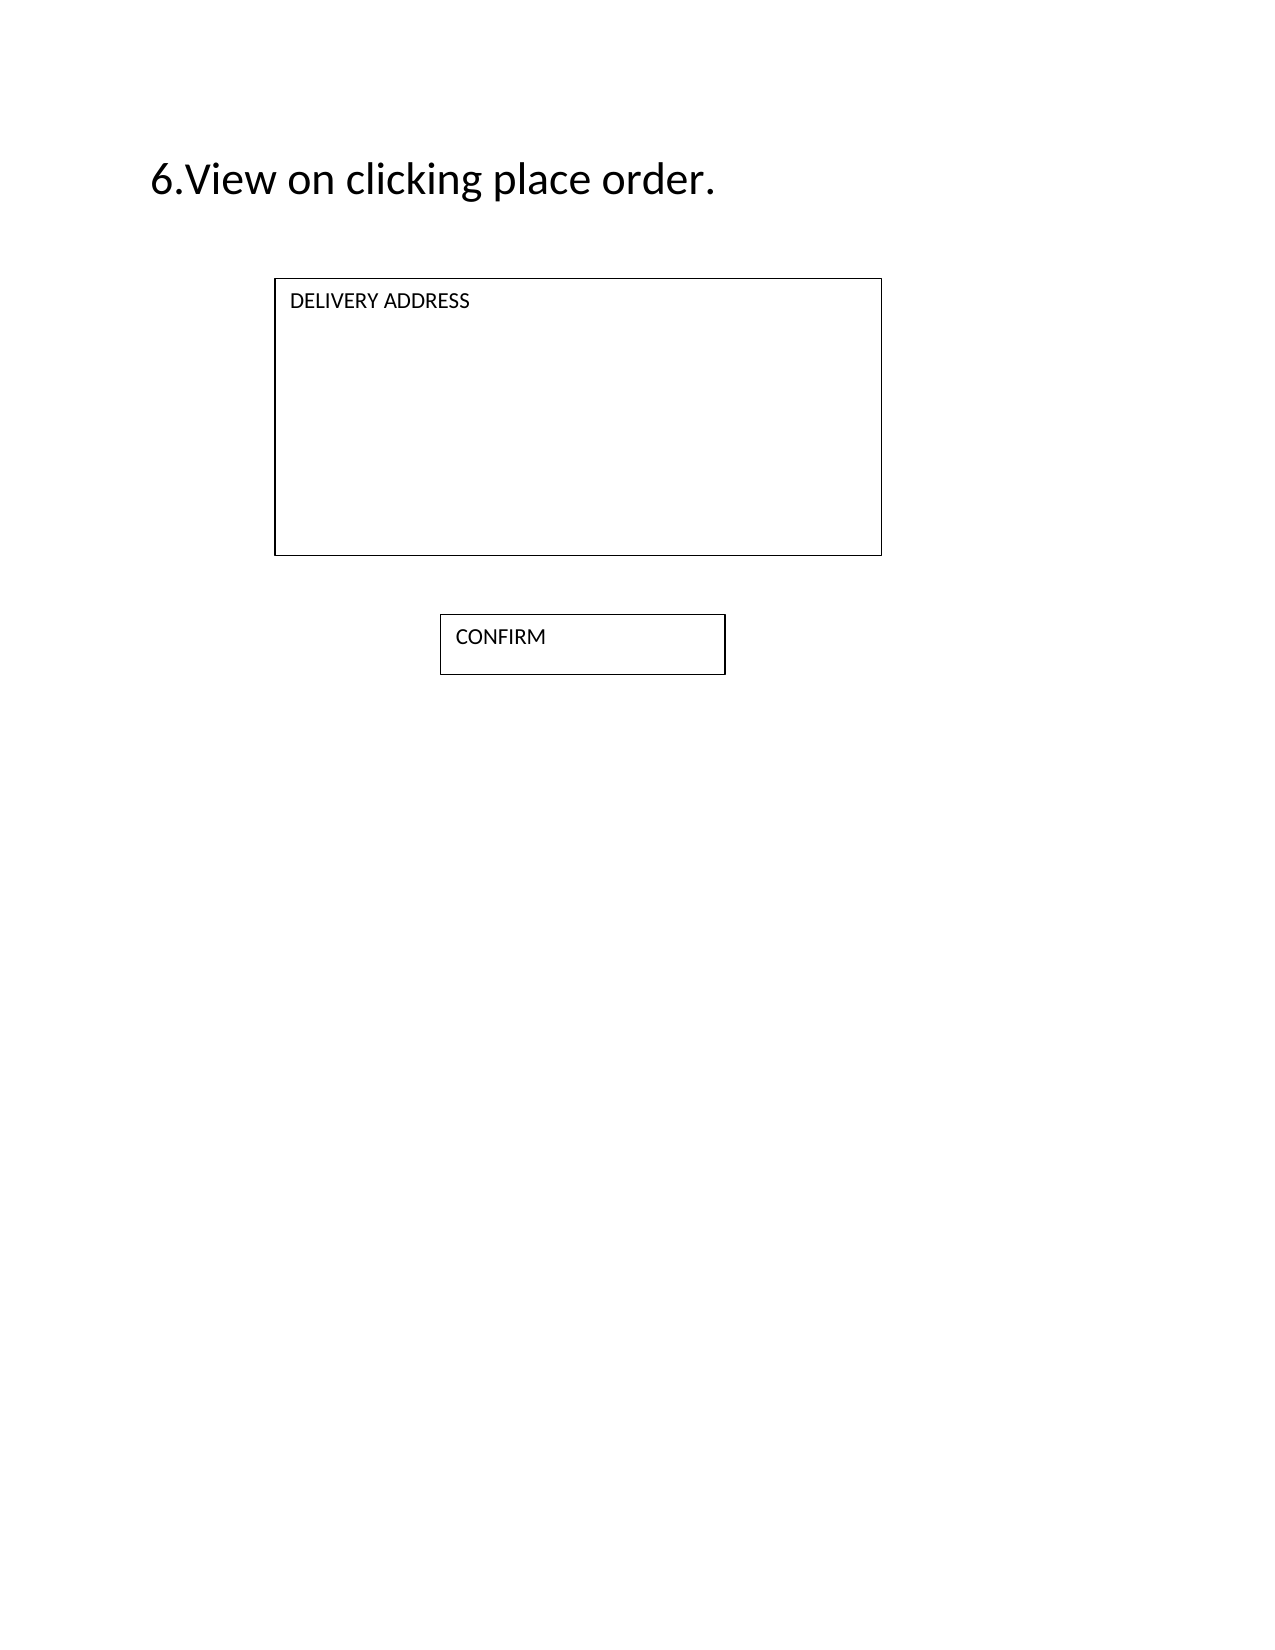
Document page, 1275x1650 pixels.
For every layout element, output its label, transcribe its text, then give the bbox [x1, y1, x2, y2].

text 6.View on clicking place order. [150, 150, 1125, 206]
